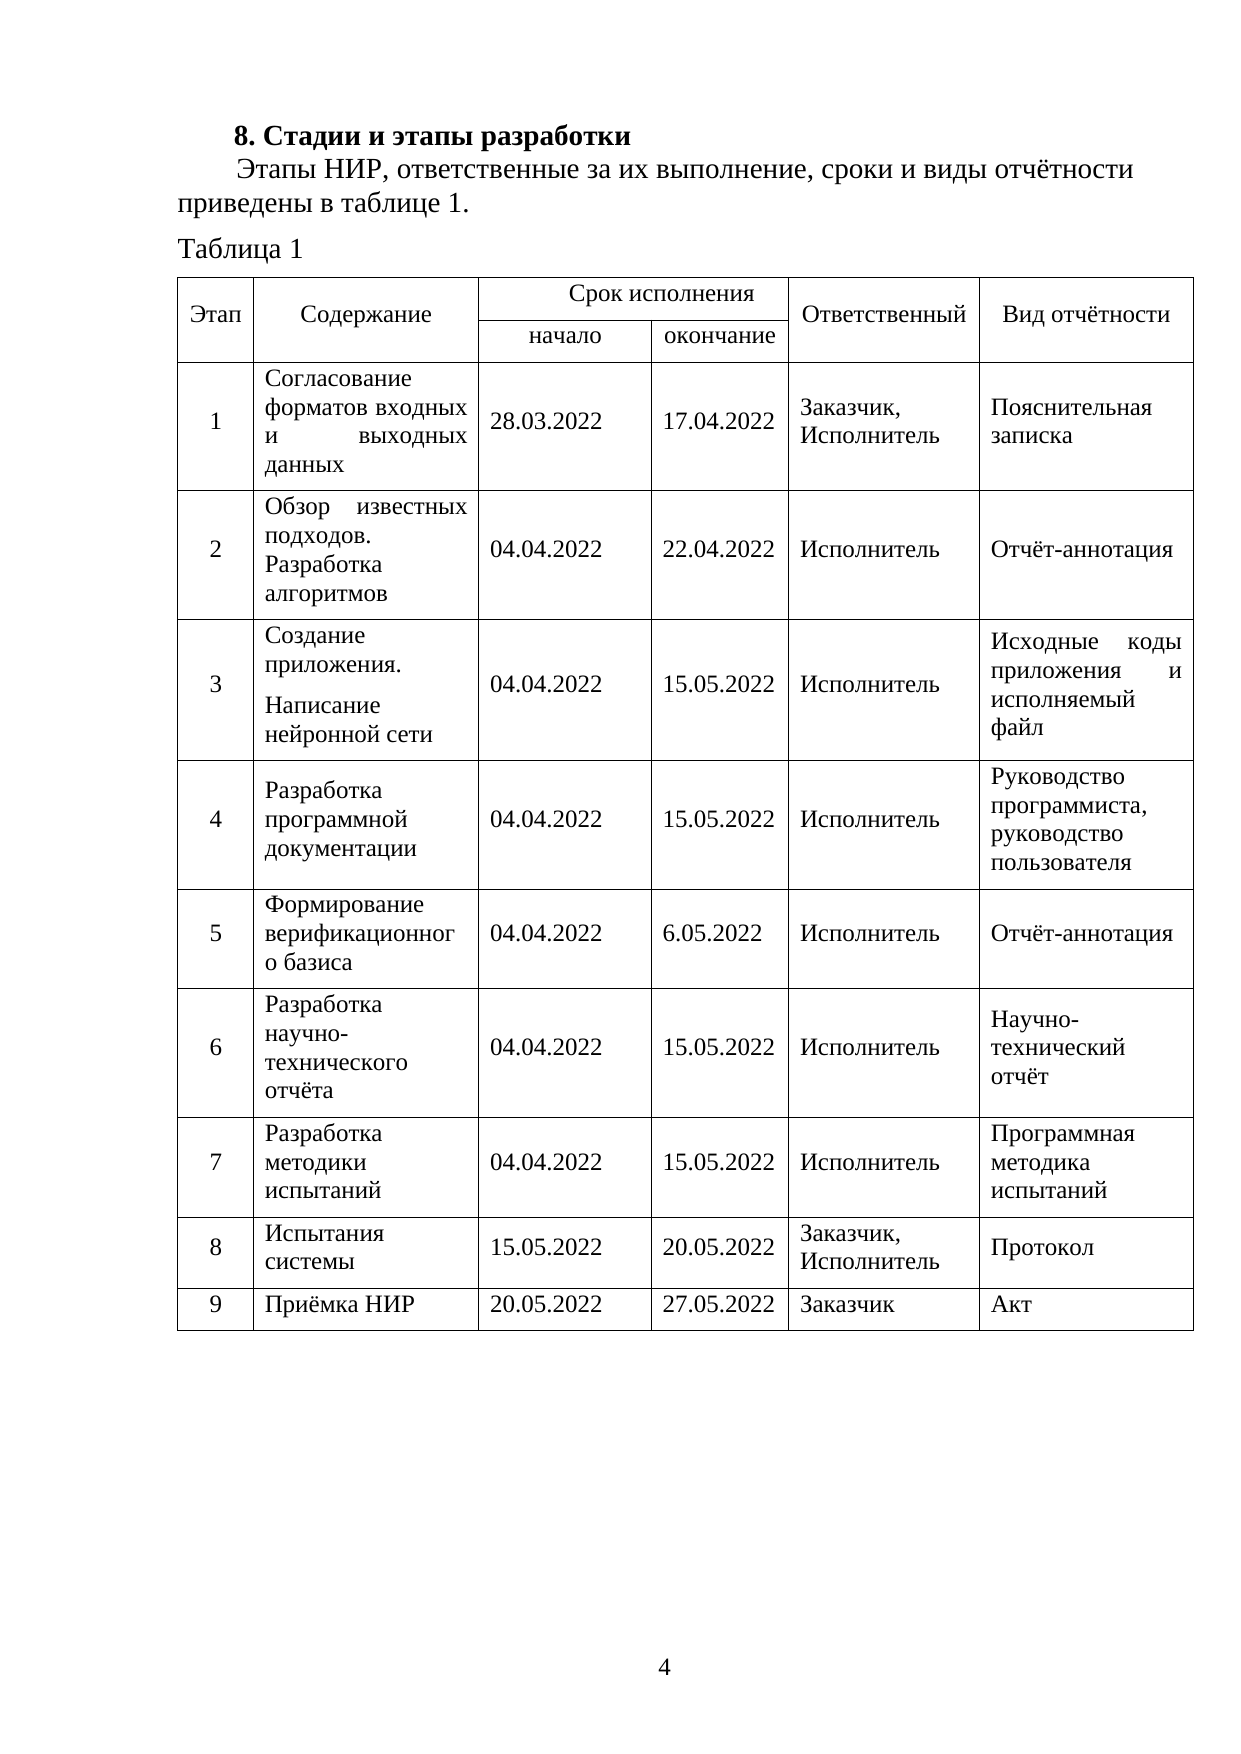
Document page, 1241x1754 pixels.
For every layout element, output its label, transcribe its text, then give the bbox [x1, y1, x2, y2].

table_cell 17.04.2022 [652, 363, 788, 490]
table_header Ответственный [789, 278, 979, 362]
table_cell 28.03.2022 [479, 363, 651, 490]
table_cell начало [479, 321, 651, 362]
table_cell Исполнитель [789, 761, 979, 888]
table_cell Исполнитель [789, 620, 979, 760]
table_cell Разработка методики испытаний [254, 1118, 478, 1217]
table_cell Научно-технический отчёт [980, 989, 1193, 1117]
table_cell 04.04.2022 [479, 989, 651, 1117]
table_cell 6 [178, 989, 253, 1117]
table_cell Пояснительная записка [980, 363, 1193, 490]
table_cell Исходные коды приложения и исполняемый файл [980, 620, 1193, 760]
table_cell 04.04.2022 [479, 761, 651, 888]
table_cell 04.04.2022 [479, 1118, 651, 1217]
table_cell 2 [178, 491, 253, 619]
table_cell Разработка научно-технического отчёта [254, 989, 478, 1117]
table_cell 8 [178, 1218, 253, 1288]
subtitle 8. Стадии и этапы разработки [233, 118, 1152, 152]
table_cell Исполнитель [789, 1118, 979, 1217]
table_cell Согласование форматов входных и выходных данных [254, 363, 478, 490]
table_cell Испытания системы [254, 1218, 478, 1288]
table_cell 04.04.2022 [479, 620, 651, 760]
table_cell 20.05.2022 [652, 1218, 788, 1288]
table_cell Отчёт-аннотация [980, 491, 1193, 619]
table_cell Создание приложения. Написание нейронной сети [254, 620, 478, 760]
table_cell 4 [178, 761, 253, 888]
table_cell Заказчик, Исполнитель [789, 363, 979, 490]
table_cell 27.05.2022 [652, 1289, 788, 1330]
table_cell Отчёт-аннотация [980, 890, 1193, 988]
table_header Вид отчётности [980, 278, 1193, 362]
table_cell 15.05.2022 [652, 620, 788, 760]
table_cell 15.05.2022 [652, 1118, 788, 1217]
table_cell 22.04.2022 [652, 491, 788, 619]
table_cell Заказчик [789, 1289, 979, 1330]
text Этапы НИР, ответственные за их выполнение, сроки и виды отчётности приведены в таблице 1. [177, 152, 1152, 219]
table_cell 15.05.2022 [479, 1218, 651, 1288]
table_header Срок исполнения [479, 278, 788, 319]
table_cell Обзор известных подходов. Разработка алгоритмов [254, 491, 478, 619]
table_cell 04.04.2022 [479, 491, 651, 619]
table_cell Формирование верификационного базиса [254, 890, 478, 988]
table_cell окончание [652, 321, 788, 362]
table_cell Протокол [980, 1218, 1193, 1288]
table_cell Руководство программиста, руководство пользователя [980, 761, 1193, 888]
table_cell Заказчик, Исполнитель [789, 1218, 979, 1288]
table_cell Разработка программной документации [254, 761, 478, 888]
table_cell Исполнитель [789, 491, 979, 619]
table_cell 9 [178, 1289, 253, 1330]
table_cell Акт [980, 1289, 1193, 1330]
text Таблица 1 [177, 231, 1152, 265]
table_cell Исполнитель [789, 989, 979, 1117]
table_cell 7 [178, 1118, 253, 1217]
table_cell Приёмка НИР [254, 1289, 478, 1330]
table_cell 04.04.2022 [479, 890, 651, 988]
table_header Содержание [254, 278, 478, 362]
table_cell Исполнитель [789, 890, 979, 988]
table_cell 1 [178, 363, 253, 490]
table_cell 20.05.2022 [479, 1289, 651, 1330]
table_cell 15.05.2022 [652, 761, 788, 888]
table_header Этап [178, 278, 253, 362]
table_cell 6.05.2022 [652, 890, 788, 988]
table_cell Программная методика испытаний [980, 1118, 1193, 1217]
table_cell 5 [178, 890, 253, 988]
table_cell 15.05.2022 [652, 989, 788, 1117]
table_cell 3 [178, 620, 253, 760]
